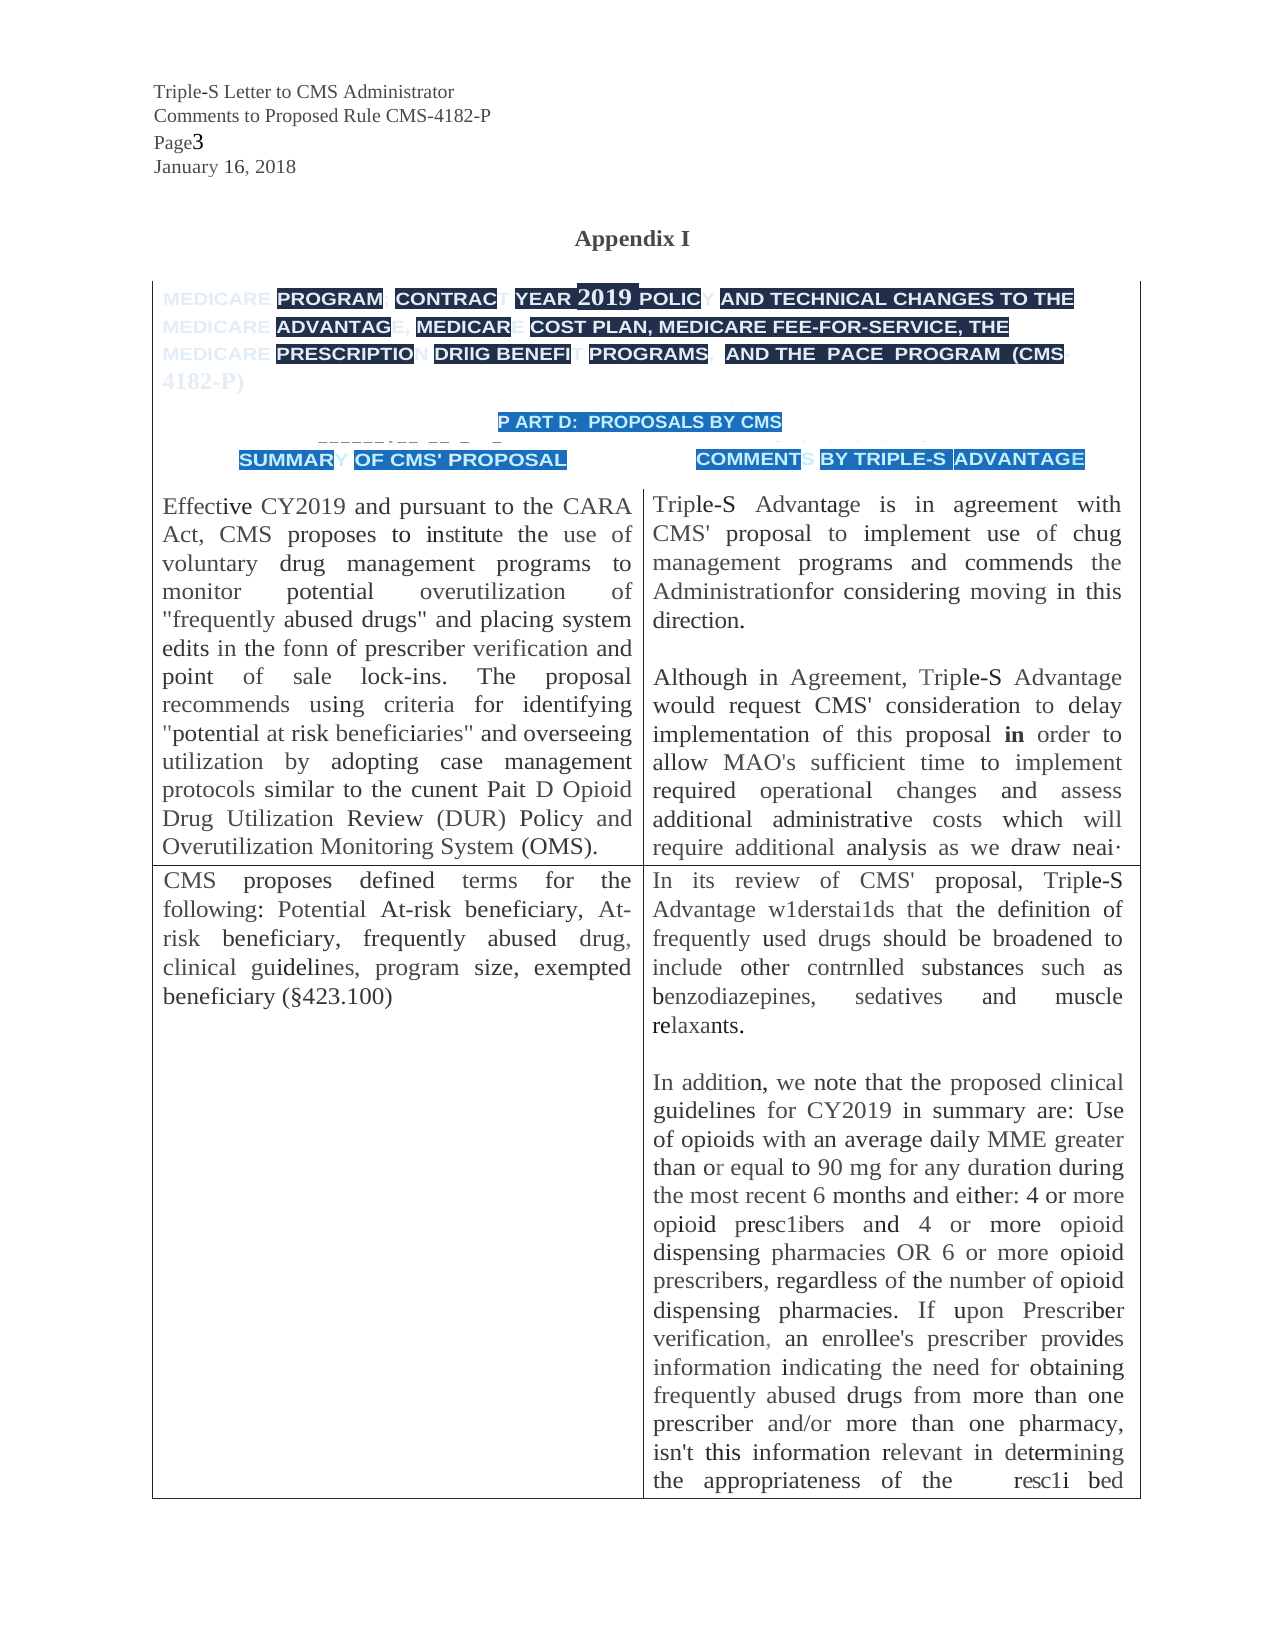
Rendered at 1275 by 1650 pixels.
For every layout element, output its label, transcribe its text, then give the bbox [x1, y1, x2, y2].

table_cell Effective CY2019 and pursuant to the CARA Act, CMS proposes to institute the use of voluntary drug management programs to monitor potential overutilization of "frequently abused drugs" and placing system edits in the fonn of prescriber verification and point of sale lock-ins. The proposal recommends using criteria for identifying "potential at risk beneficiaries" and overseeing utilization by adopting case management protocols similar to the cunent Pait D Opioid Drug Utilization Review (DUR) Policy and Overutilization Monitoring System (OMS). [153, 489, 643, 865]
table_header MEDICARE PROGRAM; CONTRACT YEAR 2019 POLICY AND TECHNICAL CHANGES TO THE MEDICARE ADVANTAGE, MEDICARE COST PLAN, MEDICARE FEE-FOR-SERVICE, THE MEDICARE PRESCRIPTION DRllG BENEFIT PROGRAMS, AND THE PACE PROGRAM (CMS- 4182-P) - P ART D: PROPOSALS BY CMS ------·-- -- - - -- - - - - - SUMMARY OF CMS' PROPOSAL COMMENTS BY TRIPLE-S ADVANTAGE [153, 281, 1140, 489]
table_cell Triple-S Advantage is in agreement with CMS' proposal to implement use of chug management programs and commends the Administrationfor considering moving in this direction. Although in Agreement, Triple-S Advantage would request CMS' consideration to delay implementation of this proposal in order to allow MAO's sufficient time to implement required operational changes and assess additional administrative costs which will require additional analysis as we draw neai· bid submission deadlines or 2019. [644, 489, 1140, 865]
table_cell CMS proposes defined terms for the following: Potential At-risk beneficiary, At-risk beneficiary, frequently abused drug, clinical guidelines, program size, exempted beneficiary (§423.100) [153, 866, 643, 1498]
subtitle Appendix I [572, 225, 692, 252]
table_cell In its review of CMS' proposal, Triple-S Advantage w1derstai1ds that the definition of frequently used drugs should be broadened to include other contrnlled substances such as benzodiazepines, sedatives and muscle relaxants. In addition, we note that the proposed clinical guidelines for CY2019 in summary are: Use of opioids with an average daily MME greater than or equal to 90 mg for any duration during the most recent 6 months and either: 4 or more opioid presc1ibers and 4 or more opioid dispensing pharmacies OR 6 or more opioid prescribers, regardless of the number of opioid dispensing pharmacies. If upon Prescriber verification, an enrollee's prescriber provides information indicating the need for obtaining frequently abused drugs from more than one prescriber and/or more than one pharmacy, isn't this information relevant in determining the appropriateness of the resc1i bed medications? [644, 866, 1140, 1498]
